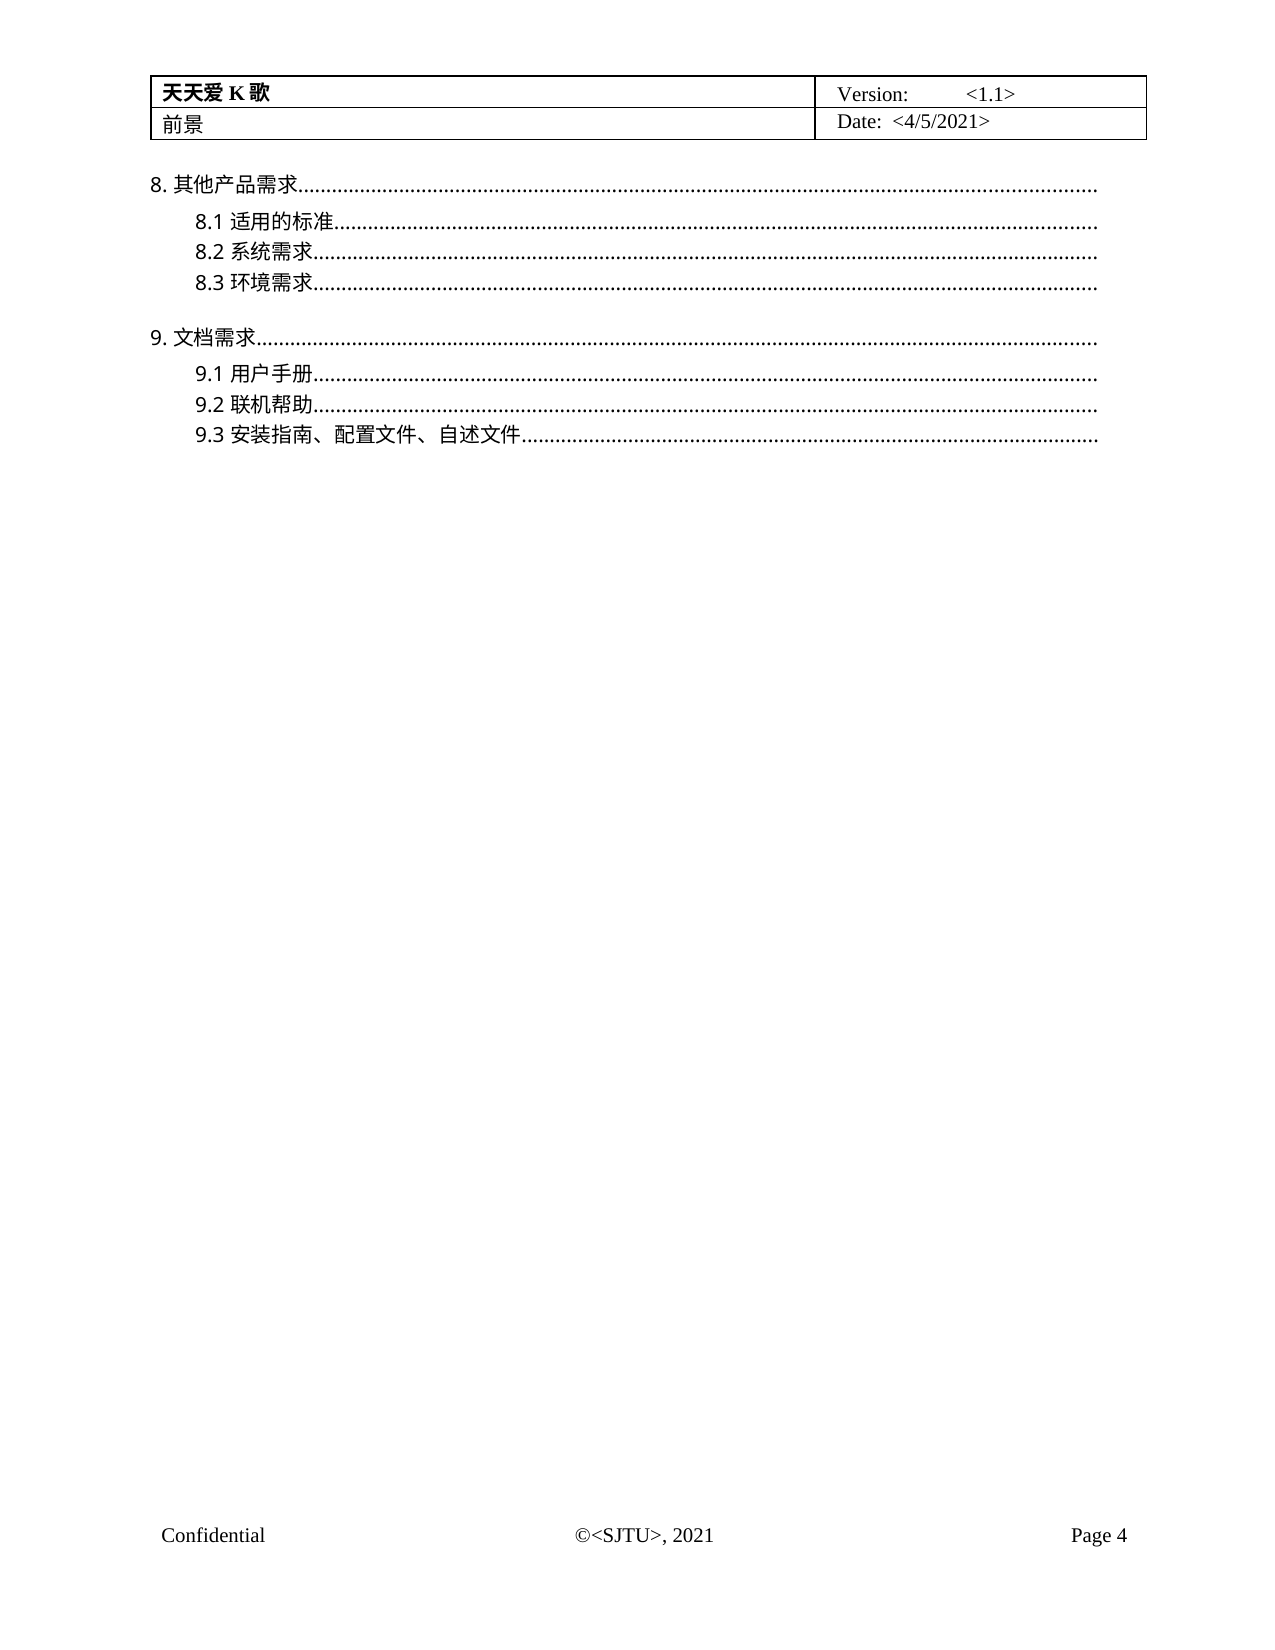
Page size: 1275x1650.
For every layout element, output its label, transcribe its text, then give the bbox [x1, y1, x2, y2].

text 9. 文档需求 11 [150, 321, 1050, 351]
text 8.2 系统需求 10 [195, 235, 1050, 266]
text 8.1 适用的标准 10 [195, 205, 1050, 235]
text 9.1 用户手册 11 [195, 358, 1050, 388]
text 9.3 安装指南、配置文件、自述文件 11 [195, 418, 1050, 448]
text 9.2 联机帮助 11 [195, 388, 1050, 418]
text 8.3 环境需求 10 [195, 266, 1050, 296]
text 8. 其他产品需求 10 [150, 168, 1050, 199]
